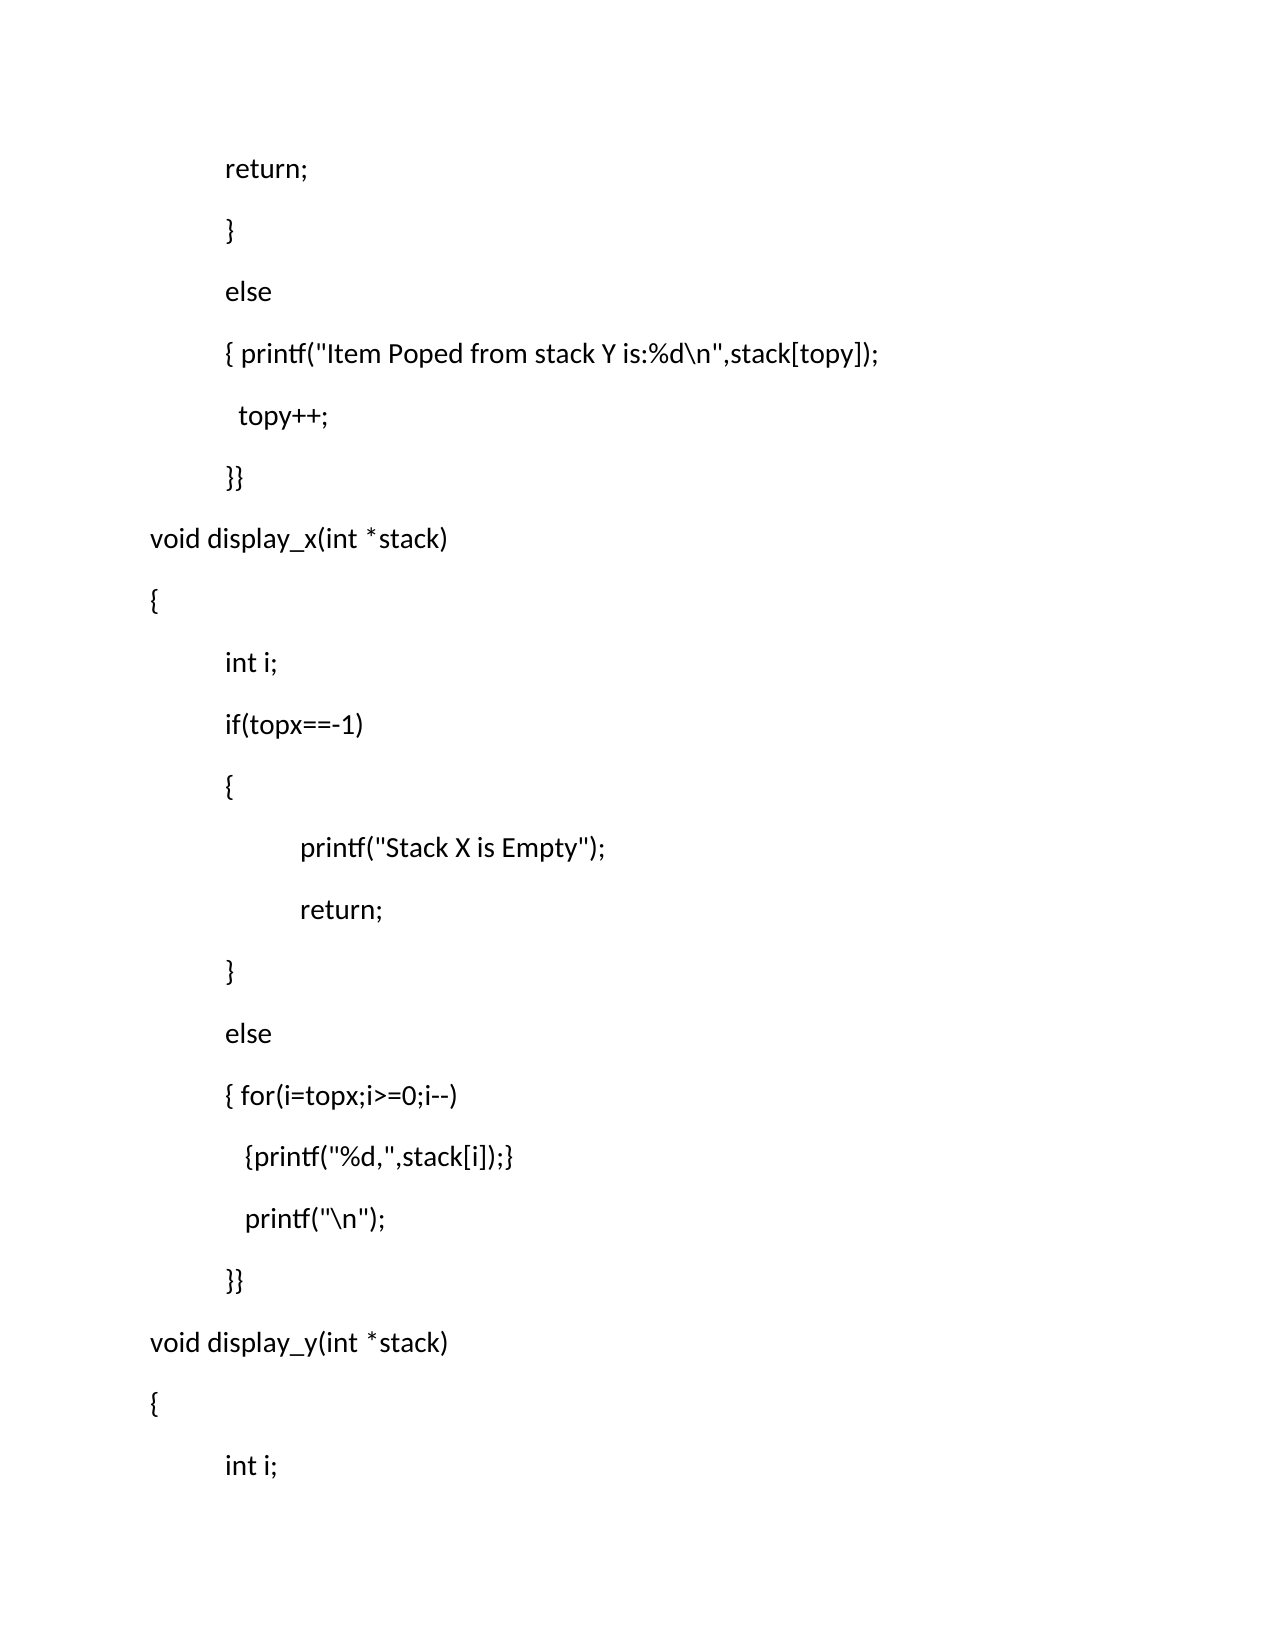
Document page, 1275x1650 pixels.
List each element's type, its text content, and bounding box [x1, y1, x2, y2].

text } [150, 953, 1125, 989]
text { [150, 768, 1125, 803]
text printf("Stack X is Empty"); [150, 829, 1125, 865]
text {printf("%d,",stack[i]);} [150, 1138, 1125, 1174]
text { printf("Item Poped from stack Y is:%d\n",stack[topy]); [150, 335, 1125, 371]
text void display_y(int *stack) [150, 1324, 1125, 1359]
text void display_x(int *stack) [150, 521, 1125, 556]
text { [150, 1385, 1125, 1421]
text return; [150, 150, 1125, 186]
text int i; [150, 1447, 1125, 1483]
text printf("\n"); [150, 1200, 1125, 1236]
text else [150, 1015, 1125, 1050]
text topy++; [150, 397, 1125, 433]
text else [150, 273, 1125, 309]
text if(topx==-1) [150, 706, 1125, 742]
text { [150, 582, 1125, 618]
text return; [150, 891, 1125, 927]
text } [150, 212, 1125, 247]
text }} [150, 459, 1125, 494]
text { for(i=topx;i>=0;i--) [150, 1077, 1125, 1112]
text }} [150, 1262, 1125, 1297]
text int i; [150, 644, 1125, 680]
